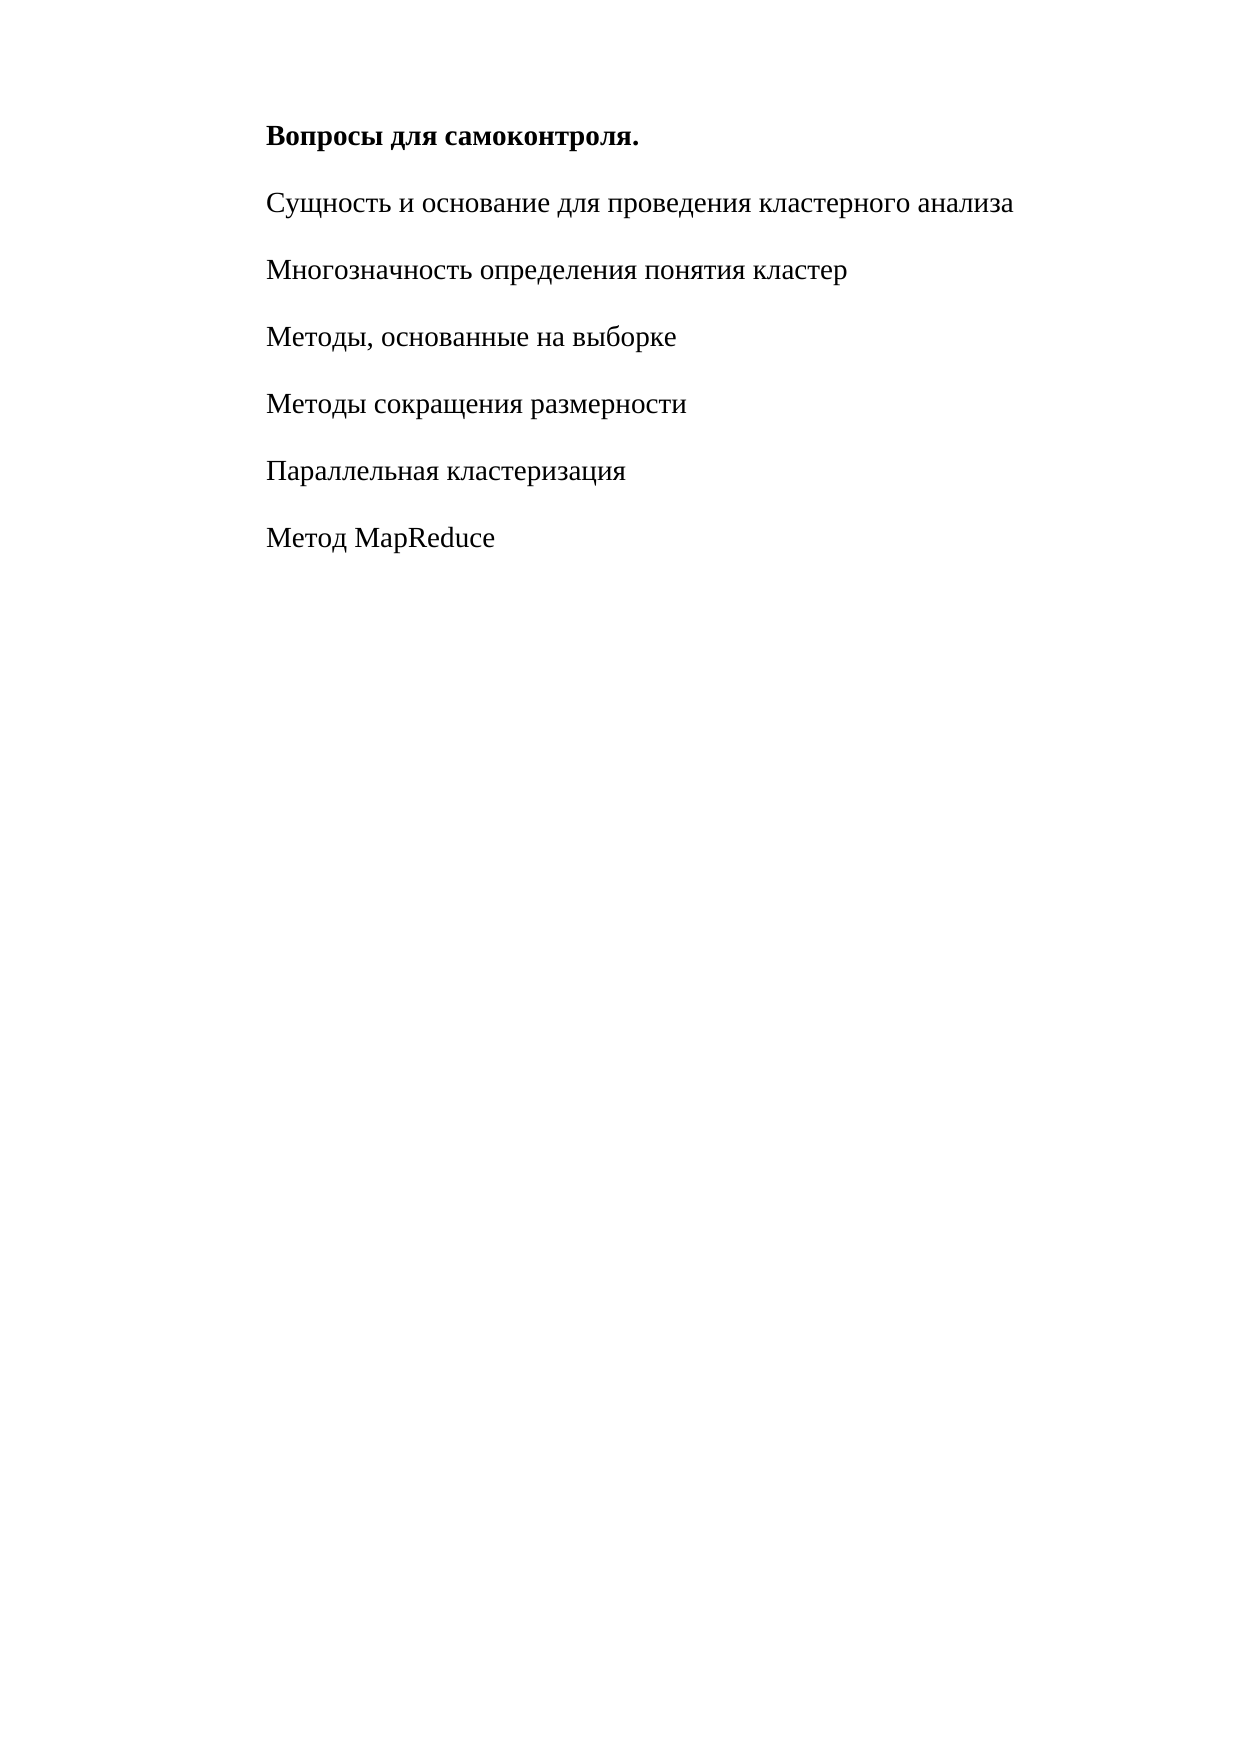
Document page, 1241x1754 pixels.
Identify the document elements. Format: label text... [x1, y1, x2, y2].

text Метод MapReduce [177, 520, 1152, 553]
text Методы, основанные на выборке [177, 319, 1152, 353]
text Многозначность определения понятия кластер [177, 252, 1152, 286]
text Сущность и основание для проведения кластерного анализа [177, 185, 1152, 219]
text Вопросы для самоконтроля. [177, 118, 1152, 152]
text Методы сокращения размерности [177, 386, 1152, 419]
text Параллельная кластеризация [177, 453, 1152, 487]
